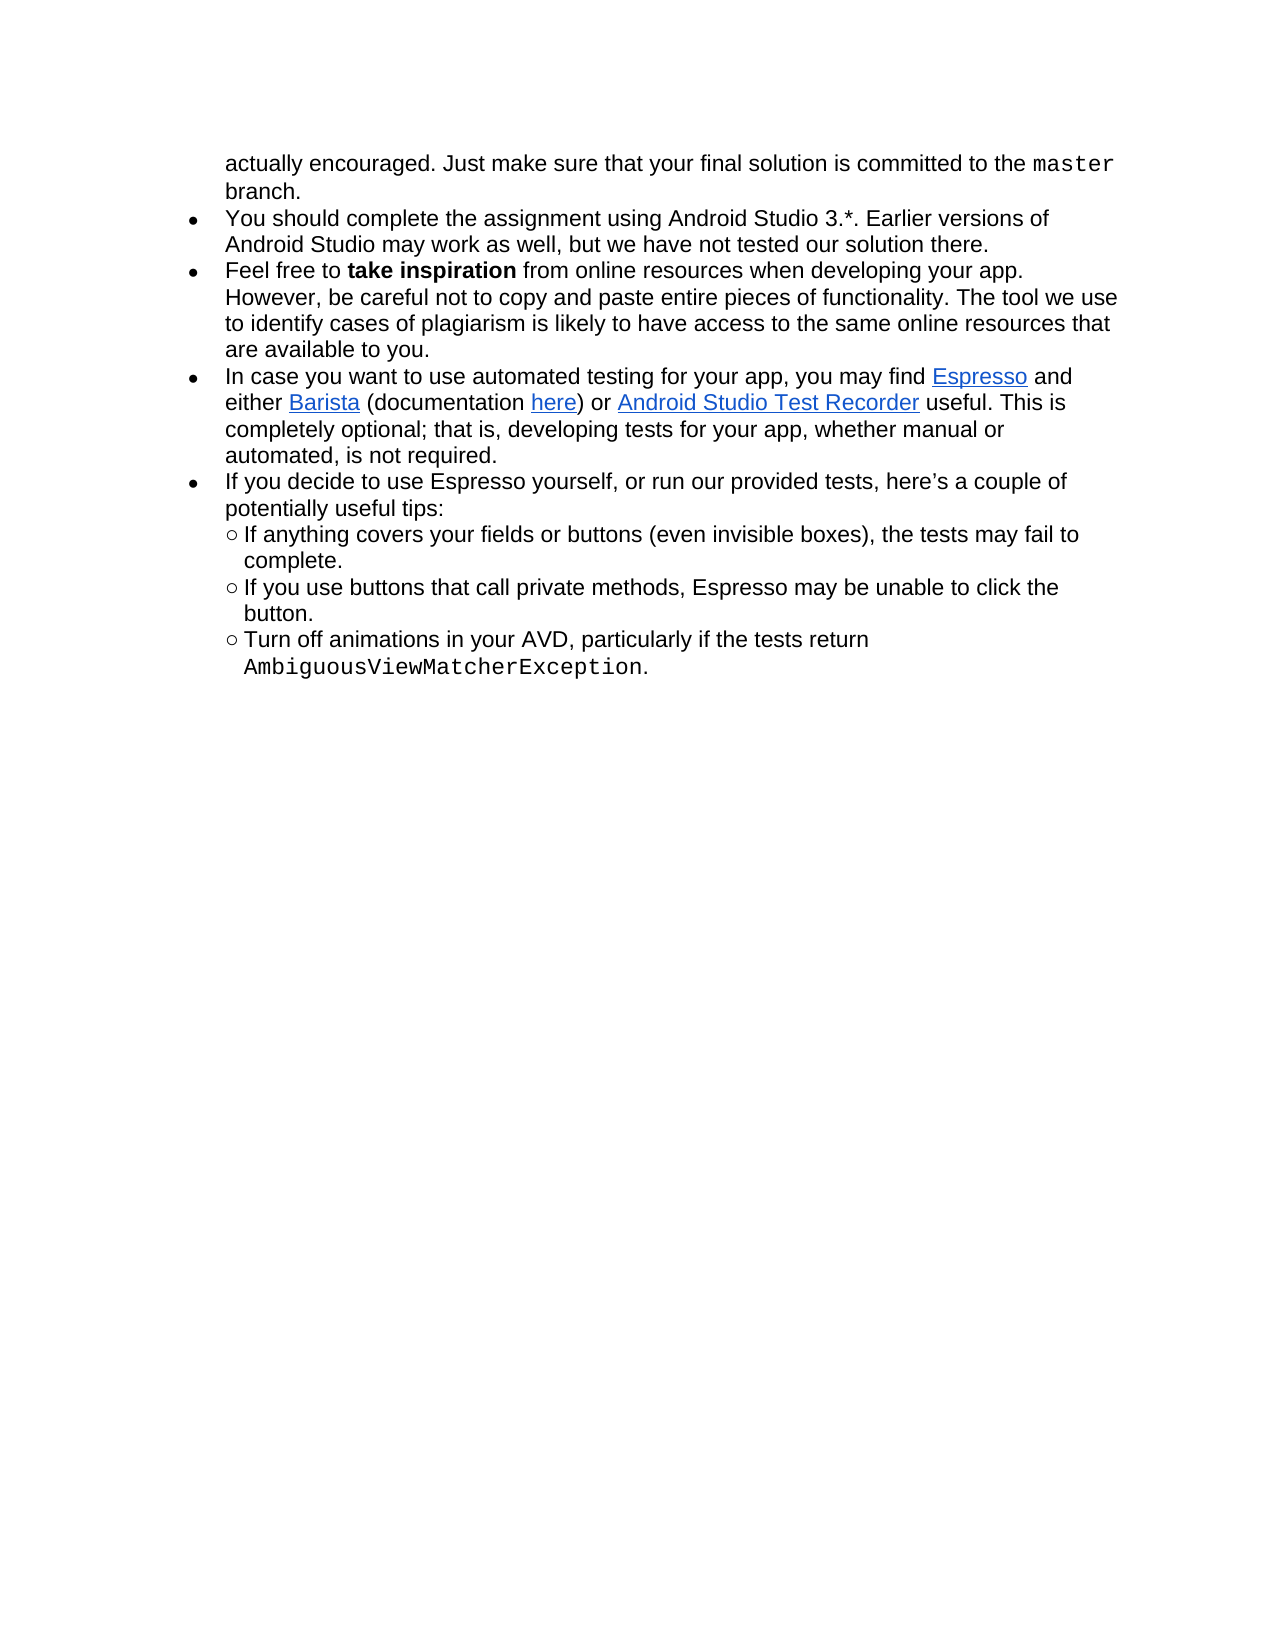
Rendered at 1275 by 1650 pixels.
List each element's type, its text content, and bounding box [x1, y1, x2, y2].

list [187, 150, 1125, 205]
list You should complete the assignment using Android Studio 3.*. Earlier versions of Android Studio may work as well, but we have not tested our solution there. [187, 205, 1125, 257]
list In case you want to use automated testing for your app, you may find Espresso and either Barista (documentation here) or Android Studio Test Recorder useful. This is completely optional; that is, developing tests for your app, whether manual or automated, is not required. [187, 363, 1125, 468]
list If anything covers your fields or buttons (even invisible boxes), the tests may fail to complete. [225, 521, 1125, 574]
list Feel free to take inspiration from online resources when developing your app. However, be careful not to copy and paste entire pieces of functionality. The tool we use to identify cases of plagiarism is likely to have access to the same online resources that are available to you. [187, 257, 1125, 363]
list If you decide to use Espresso yourself, or run our provided tests, here’s a couple of potentially useful tips: [187, 468, 1125, 521]
list If you use buttons that call private methods, Espresso may be unable to click the button. [225, 574, 1125, 626]
list Turn off animations in your AVD, particularly if the tests return AmbiguousViewMatcherException. [225, 626, 1125, 681]
